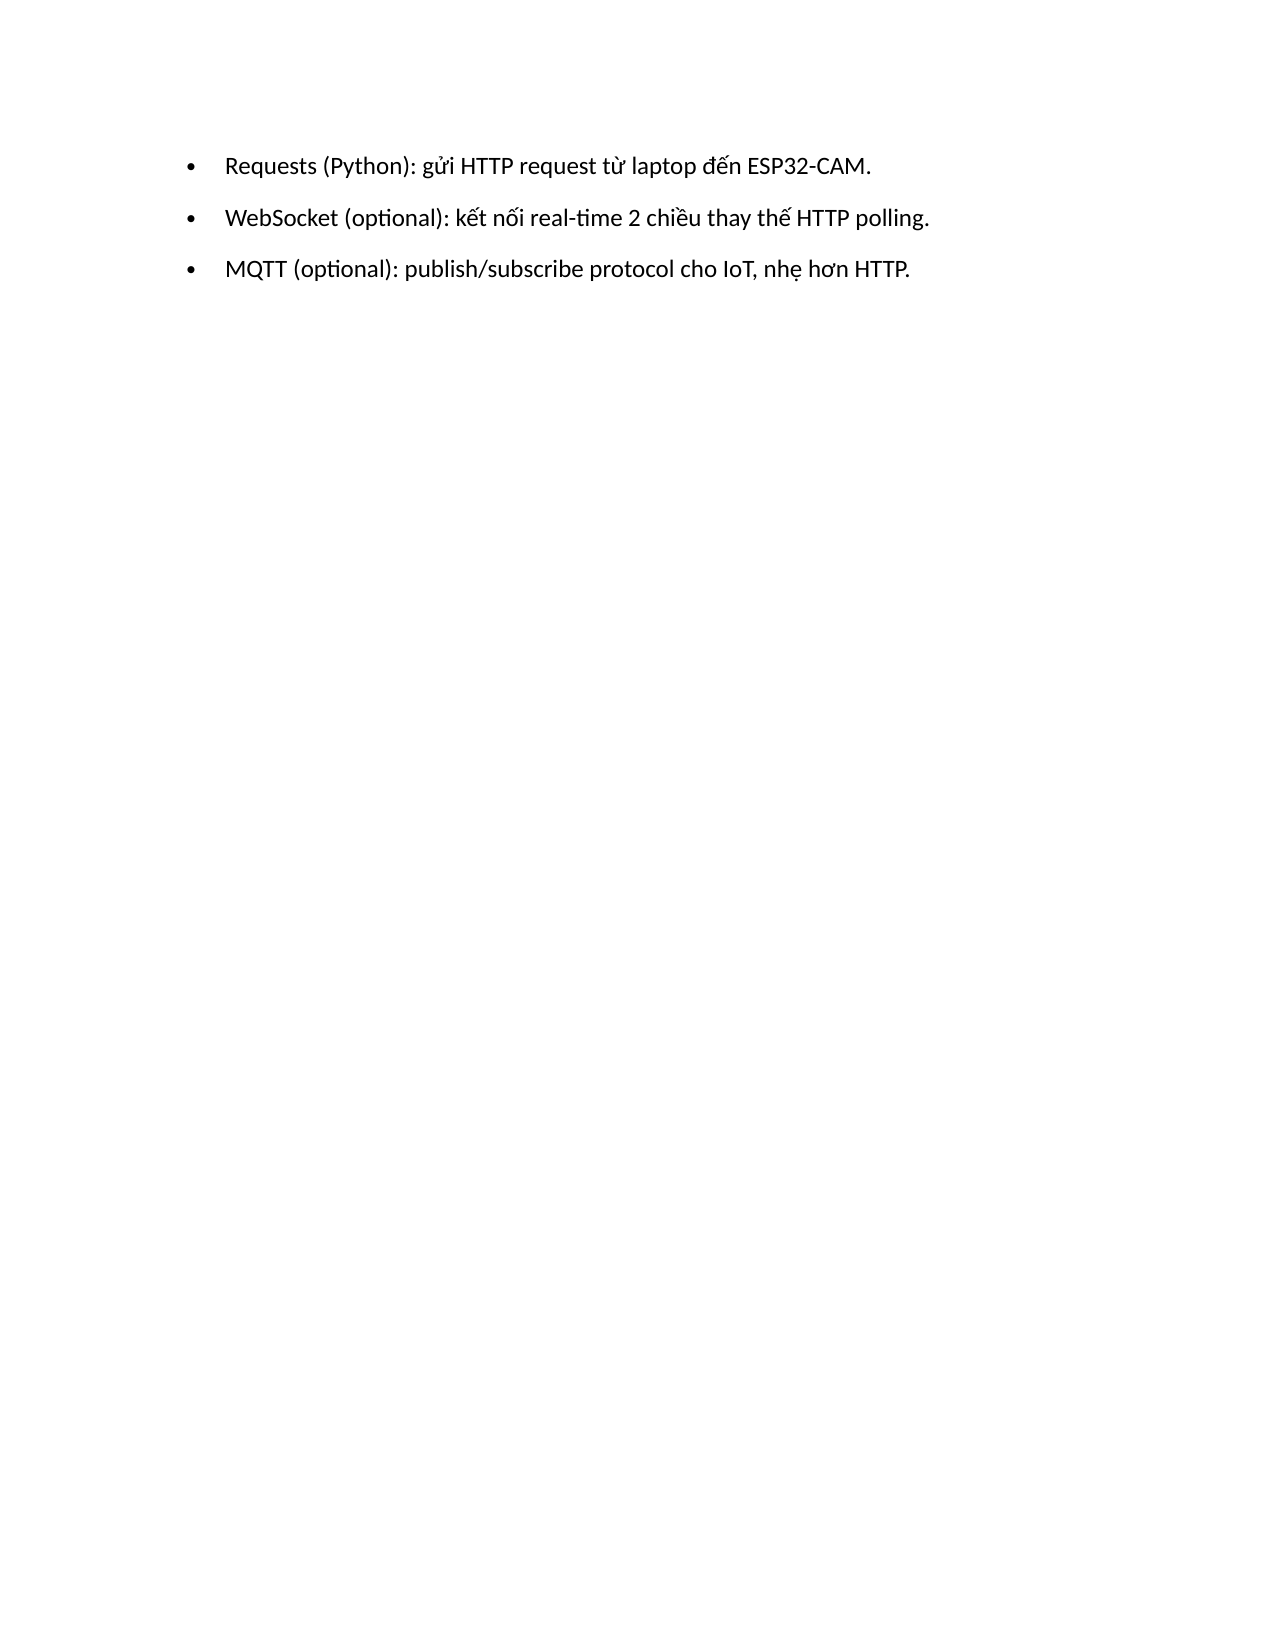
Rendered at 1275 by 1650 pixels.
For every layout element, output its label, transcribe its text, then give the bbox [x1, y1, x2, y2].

list MQTT (optional): publish/subscribe protocol cho IoT, nhẹ hơn HTTP. [187, 253, 1125, 284]
list WebSocket (optional): kết nối real-time 2 chiều thay thế HTTP polling. [187, 202, 1125, 232]
list Requests (Python): gửi HTTP request từ laptop đến ESP32-CAM. [187, 150, 1125, 181]
